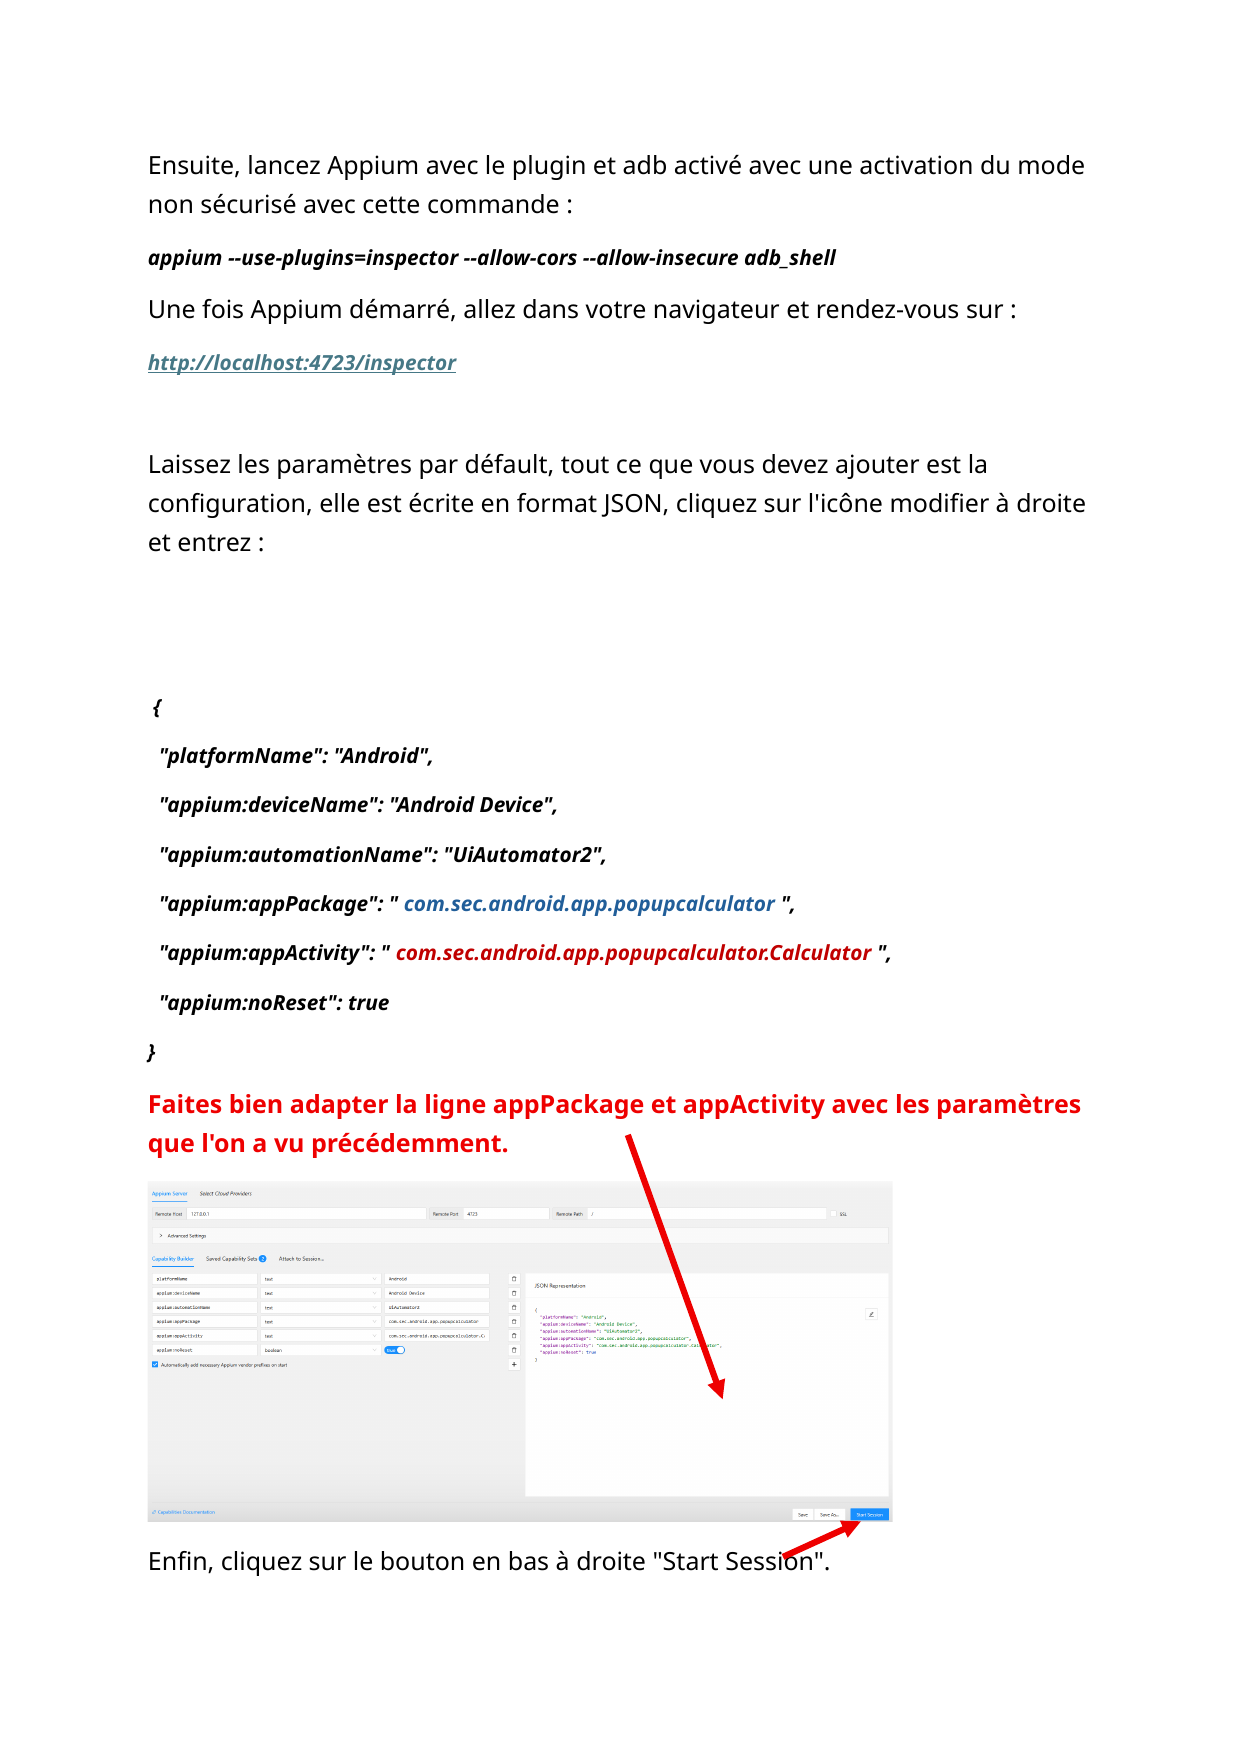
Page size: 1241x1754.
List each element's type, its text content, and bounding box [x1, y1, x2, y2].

text Laissez les paramètres par défault, tout ce que vous devez ajouter est la configuration, elle est écrite en format JSON, cliquez sur l'icône modifier à droite et entrez : [148, 446, 1093, 559]
text appium --use-plugins=inspector --allow-cors --allow-insecure adb_shell [148, 243, 1093, 271]
text { [148, 692, 1093, 721]
text Enfin, cliquez sur le bouton en bas à droite "Start Session". [148, 1543, 1093, 1578]
text Ensuite, lancez Appium avec le plugin et adb activé avec une activation du mode non sécurisé avec cette commande : [148, 148, 1093, 221]
text "appium:appActivity": " com.sec.android.app.popupcalculator.Calculator ", [148, 938, 1093, 967]
text http://localhost:4723/inspector [148, 348, 1093, 376]
text "appium:noReset": true [148, 988, 1093, 1016]
text "appium:automationName": "UiAutomator2", [148, 840, 1093, 868]
text "platformName": "Android", [148, 741, 1093, 770]
text Une fois Appium démarré, allez dans votre navigateur et rendez-vous sur : [148, 292, 1093, 326]
text } [148, 1037, 1093, 1065]
picture [147, 1181, 893, 1522]
text "appium:deviceName": "Android Device", [148, 791, 1093, 819]
text Faites bien adapter la ligne appPackage et appActivity avec les paramètres que l'on a vu précédemment. [148, 1086, 1093, 1159]
text "appium:appPackage": " com.sec.android.app.popupcalculator ", [148, 889, 1093, 918]
